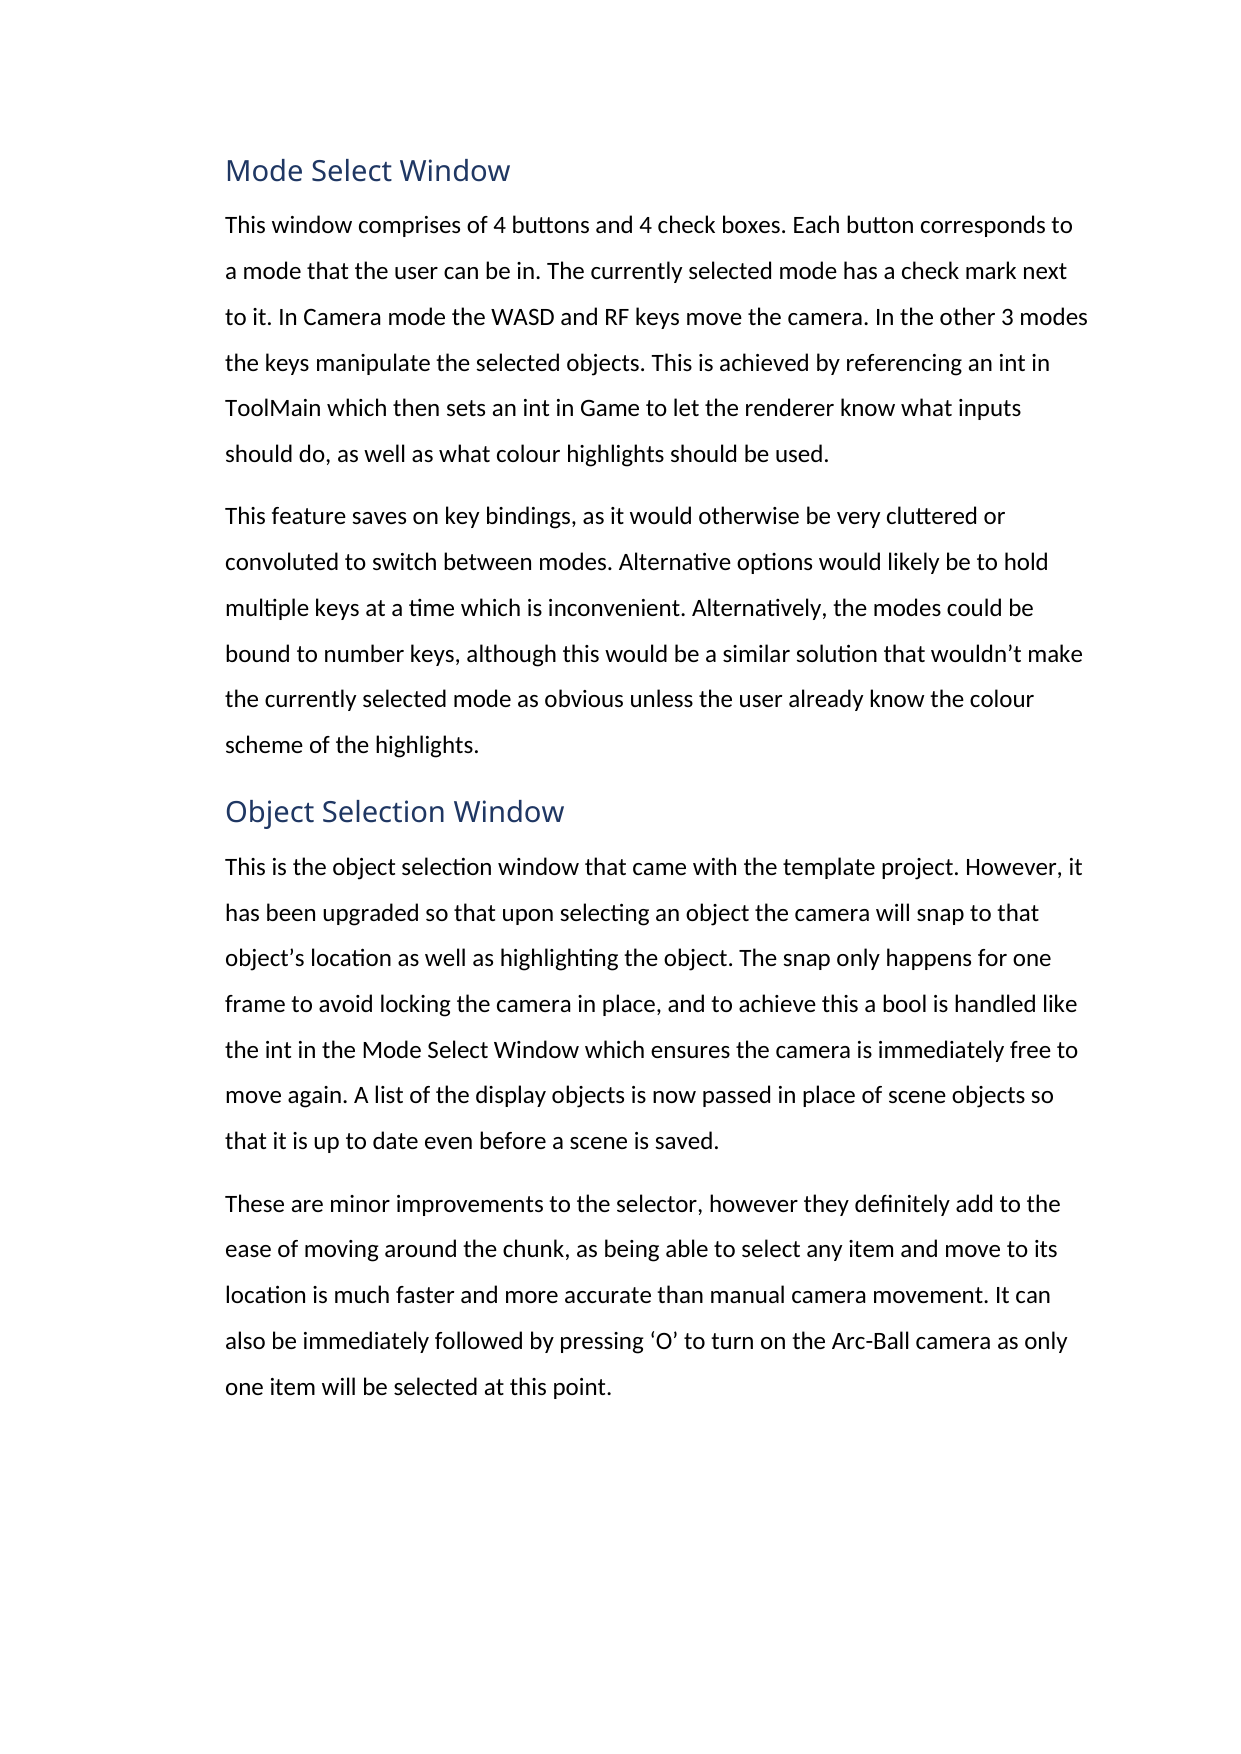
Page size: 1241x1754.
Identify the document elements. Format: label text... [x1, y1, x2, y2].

text This feature saves on key bindings, as it would otherwise be very cluttered or convoluted to switch between modes. Alternative options would likely be to hold multiple keys at a time which is inconvenient. Alternatively, the modes could be bound to number keys, although this would be a similar solution that wouldn’t make the currently selected mode as obvious unless the user already know the colour scheme of the highlights. [225, 501, 1090, 760]
text These are minor improvements to the selector, however they definitely add to the ease of moving around the chunk, as being able to select any item and move to its location is much faster and more accurate than manual camera movement. It can also be immediately followed by pressing ‘O’ to turn on the Arc-Ball camera as only one item will be selected at this point. [225, 1188, 1090, 1401]
text This window comprises of 4 buttons and 4 check boxes. Each button corresponds to a mode that the user can be in. The currently selected mode has a check mark next to it. In Camera mode the WASD and RF keys move the camera. In the other 3 modes the keys manipulate the selected objects. This is achieved by referencing an int in ToolMain which then sets an int in Game to let the renderer know what inputs should do, as well as what colour highlights should be used. [225, 209, 1090, 469]
subtitle Mode Select Window [225, 150, 1090, 190]
text This is the object selection window that came with the template project. However, it has been upgraded so that upon selecting an object the camera will snap to that object’s location as well as highlighting the object. The snap only happens for one frame to avoid locking the camera in place, and to achieve this a bool is handled like the int in the Mode Select Window which ensures the camera is immediately free to move again. A list of the display objects is now passed in place of scene objects so that it is up to date even before a scene is saved. [225, 851, 1090, 1156]
subtitle Object Selection Window [225, 792, 1090, 831]
